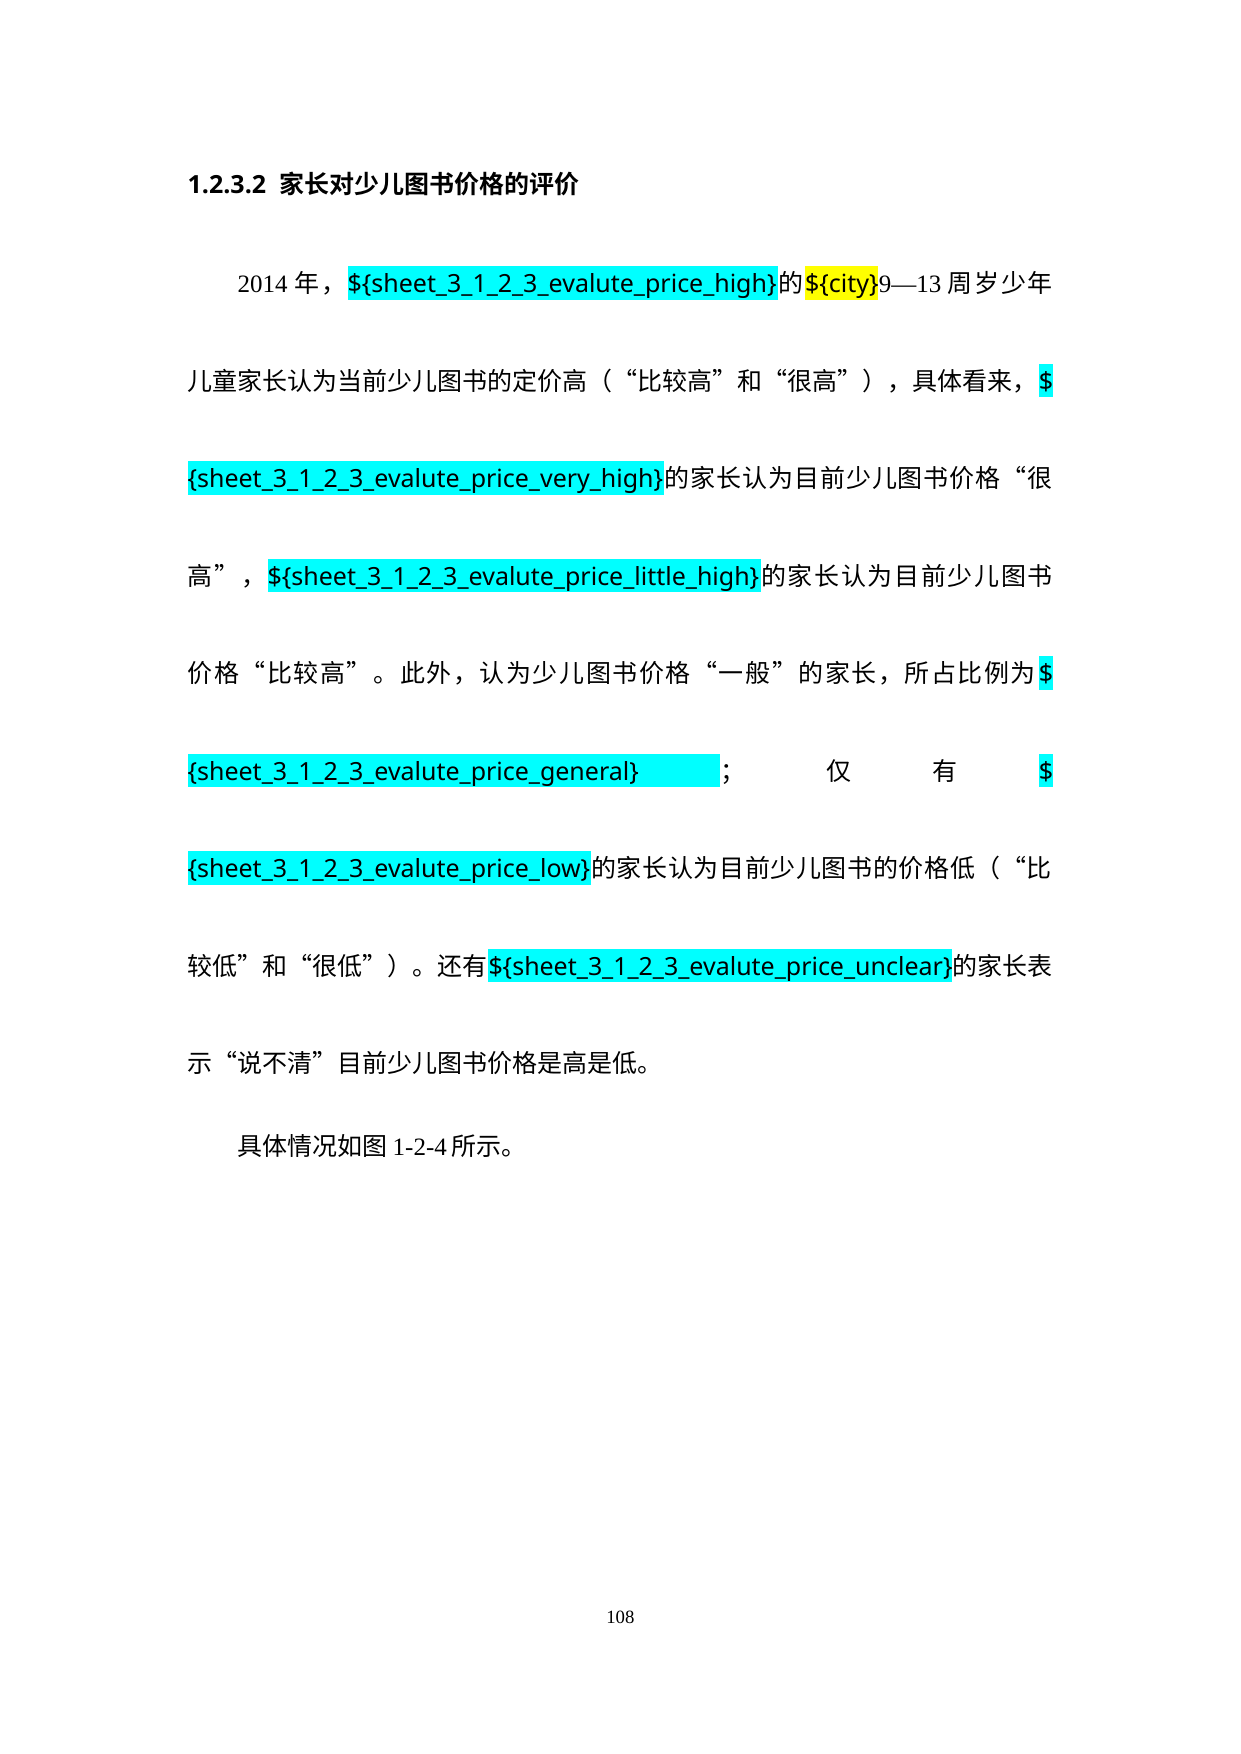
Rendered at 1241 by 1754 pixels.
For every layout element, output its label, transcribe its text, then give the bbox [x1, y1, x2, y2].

text 1.2.3.2 家长对少儿图书价格的评价 [187, 150, 1053, 215]
text 具体情况如图1-2-4所示。 [187, 1112, 1053, 1177]
text 2014年，${sheet_3_1_2_3_evalute_price_high}的${city}9—13周岁少年儿童家长认为当前少儿图书的定价高（“比较高”和“很高”），具体看来，${sheet_3_1_2_3_evalute_price_very_high}的家长认为目前少儿图书价格“很高”，${sheet_3_1_2_3_evalute_price_little_high}的家长认为目前少儿图书价格“比较高”。此外，认为少儿图书价格“一般”的家长，所占比例为${sheet_3_1_2_3_evalute_price_general}；仅有${sheet_3_1_2_3_evalute_price_low}的家长认为目前少儿图书的价格低（“比较低”和“很低”）。还有${sheet_3_1_2_3_evalute_price_unclear}的家长表示“说不清”目前少儿图书价格是高是低。 [187, 249, 1053, 1094]
